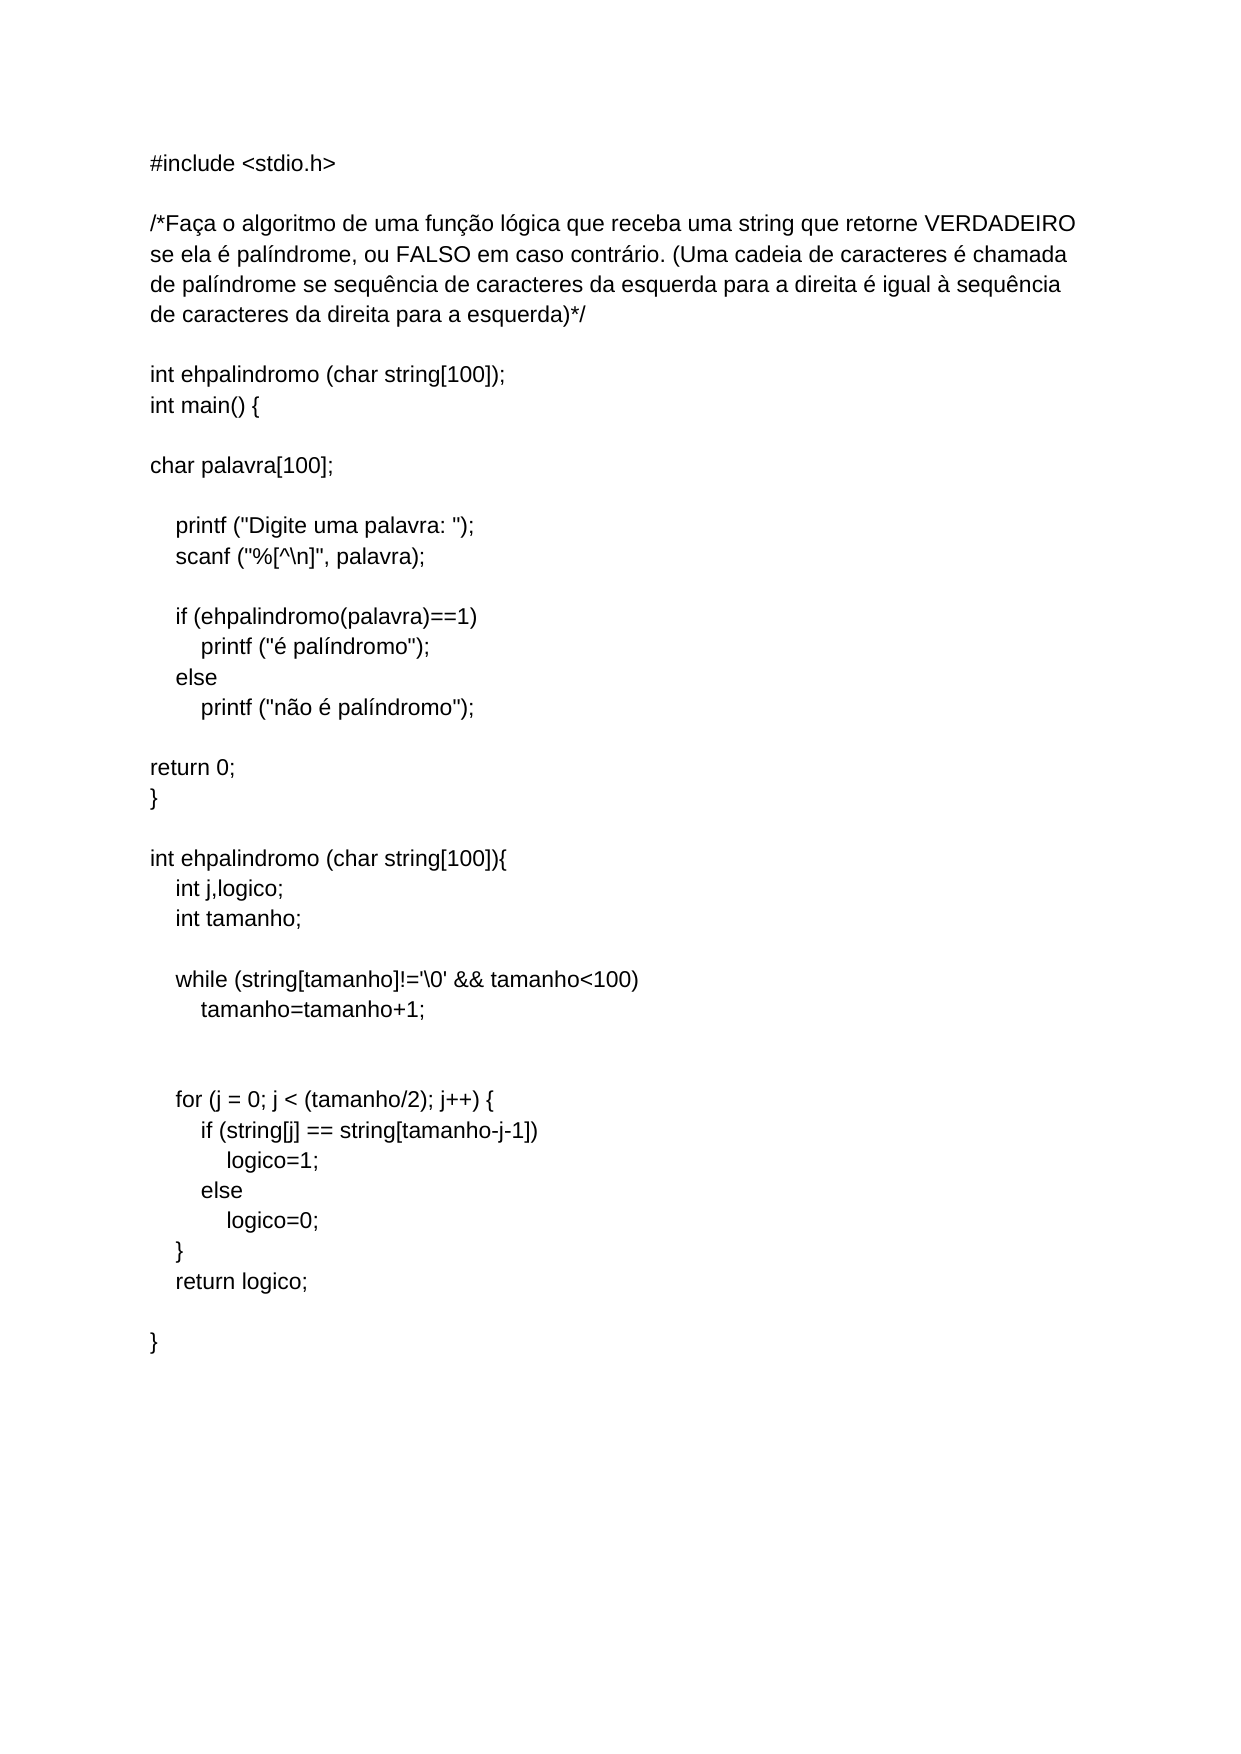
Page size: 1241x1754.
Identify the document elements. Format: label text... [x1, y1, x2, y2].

text } [150, 1328, 1090, 1354]
text } [150, 1237, 1090, 1264]
text int main() { [150, 392, 1090, 418]
text logico=1; [150, 1147, 1090, 1173]
text for (j = 0; j < (tamanho/2); j++) { [150, 1086, 1090, 1113]
text scanf ("%[^\n]", palavra); [150, 543, 1090, 569]
text int ehpalindromo (char string[100]); [150, 361, 1090, 388]
text #include <stdio.h> [150, 150, 1090, 176]
text return logico; [150, 1268, 1090, 1294]
text int ehpalindromo (char string[100]){ [150, 845, 1090, 871]
text } [150, 784, 1090, 811]
text int tamanho; [150, 905, 1090, 932]
text logico=0; [150, 1207, 1090, 1234]
text else [150, 663, 1090, 690]
text printf ("é palíndromo"); [150, 633, 1090, 660]
text while (string[tamanho]!='\0' && tamanho<100) [150, 966, 1090, 992]
text if (string[j] == string[tamanho-j-1]) [150, 1117, 1090, 1143]
text if (ehpalindromo(palavra)==1) [150, 603, 1090, 629]
text int j,logico; [150, 875, 1090, 901]
text char palavra[100]; [150, 452, 1090, 478]
text return 0; [150, 754, 1090, 781]
text tamanho=tamanho+1; [150, 996, 1090, 1022]
text else [150, 1177, 1090, 1203]
text printf ("não é palíndromo"); [150, 694, 1090, 720]
text /*Faça o algoritmo de uma função lógica que receba uma string que retorne VERDADEIRO se ela é palíndrome, ou FALSO em caso contrário. (Uma cadeia de caracteres é chamada de palíndrome se sequência de caracteres da esquerda para a direita é igual à sequência de caracteres da direita para a esquerda)*/ [150, 210, 1090, 327]
text printf ("Digite uma palavra: "); [150, 512, 1090, 539]
